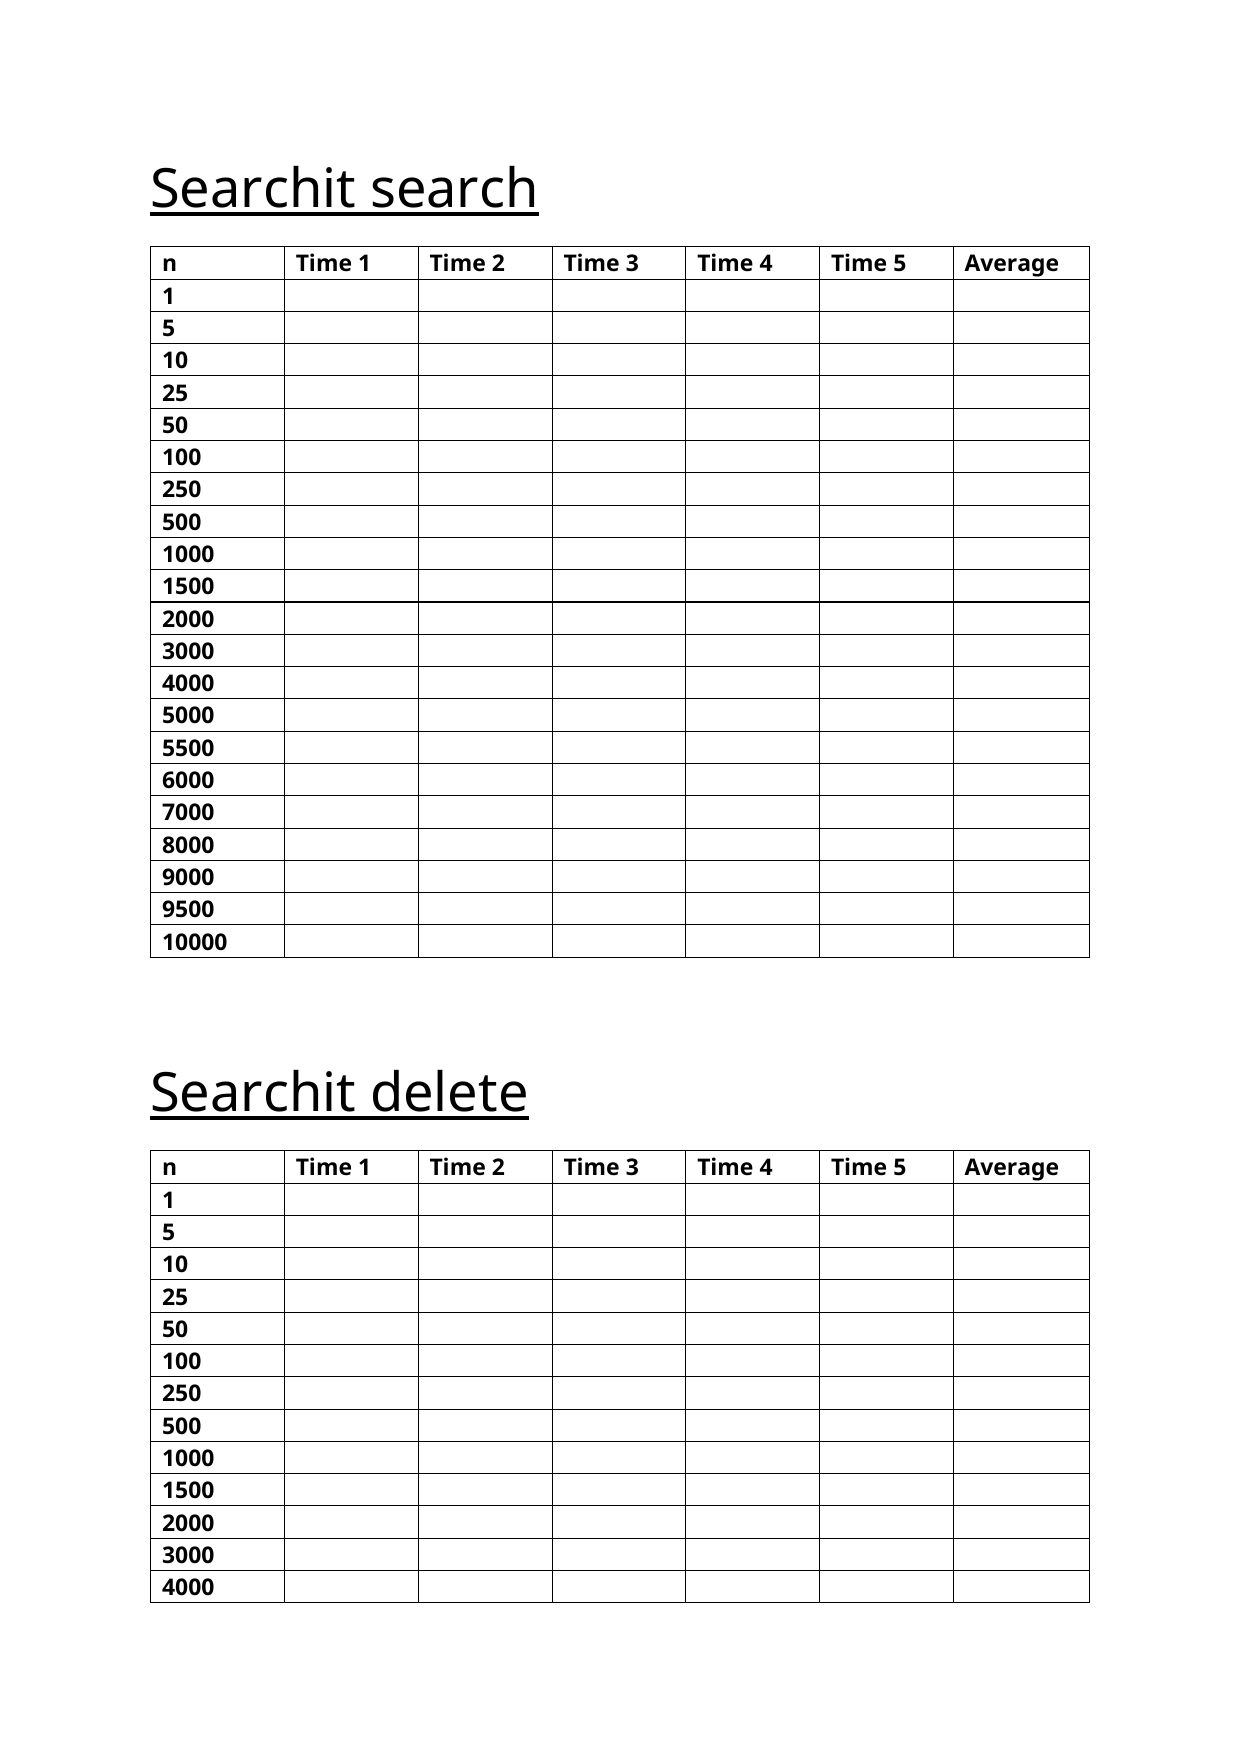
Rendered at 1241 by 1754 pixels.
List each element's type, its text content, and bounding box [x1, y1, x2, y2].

table_cell [820, 603, 953, 634]
table_cell [553, 764, 685, 795]
table_cell [954, 1377, 1089, 1408]
table_cell [954, 1474, 1089, 1505]
table_cell [419, 280, 552, 311]
table_cell [285, 1216, 418, 1247]
table_cell [954, 829, 1089, 860]
text Searchit delete [150, 1054, 1090, 1128]
table_cell [285, 1377, 418, 1408]
table_cell 50 [151, 409, 284, 440]
table_cell [553, 280, 685, 311]
table_cell [954, 1345, 1089, 1376]
table_cell [686, 1442, 819, 1473]
table_cell [686, 1571, 819, 1602]
table_cell [954, 1248, 1089, 1279]
table_cell [686, 925, 819, 957]
table_cell [954, 344, 1089, 375]
table_cell 8000 [151, 829, 284, 860]
table_cell [419, 570, 552, 601]
table_cell [954, 1506, 1089, 1538]
table_cell [553, 667, 685, 698]
table_header n [151, 1151, 284, 1182]
table_cell [419, 667, 552, 698]
table_cell [820, 1377, 953, 1408]
table_cell [820, 667, 953, 698]
table_cell [285, 344, 418, 375]
table_cell [820, 732, 953, 763]
table_cell [419, 861, 552, 892]
table_cell [954, 1539, 1089, 1570]
table_cell [553, 1345, 685, 1376]
table_cell [419, 506, 552, 537]
table_cell [419, 1506, 552, 1538]
table_cell [686, 280, 819, 311]
table_cell [553, 473, 685, 504]
table_cell 100 [151, 441, 284, 472]
table_cell [285, 893, 418, 924]
table_cell [285, 861, 418, 892]
table_cell [419, 1571, 552, 1602]
table_header Time 4 [686, 1151, 819, 1182]
table_cell [553, 1184, 685, 1215]
table_cell [285, 667, 418, 698]
table_cell [820, 893, 953, 924]
table_cell [419, 1280, 552, 1312]
table_cell [686, 376, 819, 408]
table_cell [954, 312, 1089, 343]
table_cell [954, 1280, 1089, 1312]
table_cell [820, 570, 953, 601]
table_cell [553, 506, 685, 537]
table_cell [954, 667, 1089, 698]
table_cell [285, 699, 418, 731]
table_cell 9500 [151, 893, 284, 924]
table_cell [820, 861, 953, 892]
table_cell [686, 344, 819, 375]
table_cell 1000 [151, 1442, 284, 1473]
table_cell [419, 1377, 552, 1408]
table_cell [553, 699, 685, 731]
table_cell 4000 [151, 1571, 284, 1602]
table_cell [553, 570, 685, 601]
table_cell [820, 1410, 953, 1441]
table_cell [686, 603, 819, 634]
table_cell [419, 1216, 552, 1247]
table_cell [954, 699, 1089, 731]
table_cell [686, 506, 819, 537]
table_cell [419, 893, 552, 924]
table_cell [686, 667, 819, 698]
table_cell [285, 1442, 418, 1473]
table_cell 3000 [151, 635, 284, 666]
table_cell [419, 764, 552, 795]
table_header Time 2 [419, 247, 552, 278]
table_cell 500 [151, 1410, 284, 1441]
table_cell [820, 280, 953, 311]
table_header Time 3 [553, 247, 685, 278]
table_cell [820, 1474, 953, 1505]
table_cell [419, 1539, 552, 1570]
table_cell [285, 732, 418, 763]
table_cell [553, 441, 685, 472]
table_cell [820, 409, 953, 440]
table_cell [419, 1345, 552, 1376]
table_cell 4000 [151, 667, 284, 698]
table_cell [686, 312, 819, 343]
table_cell [820, 829, 953, 860]
table_cell [553, 893, 685, 924]
table_cell [820, 1539, 953, 1570]
table_cell [686, 829, 819, 860]
table_cell [954, 376, 1089, 408]
table_cell [820, 1216, 953, 1247]
table_cell [954, 925, 1089, 957]
table_cell [285, 1184, 418, 1215]
table_cell [285, 829, 418, 860]
table_header Average [954, 1151, 1089, 1182]
table_cell [820, 1280, 953, 1312]
table_cell [553, 409, 685, 440]
table_cell [820, 925, 953, 957]
text Searchit search [150, 150, 1090, 224]
table_header Time 4 [686, 247, 819, 278]
table_cell 10000 [151, 925, 284, 957]
table_cell [820, 473, 953, 504]
table_cell [686, 409, 819, 440]
table_cell [285, 376, 418, 408]
table_cell [285, 1345, 418, 1376]
table_cell [820, 441, 953, 472]
table_cell [820, 699, 953, 731]
table_cell [419, 344, 552, 375]
table_cell 100 [151, 1345, 284, 1376]
table_cell [419, 1410, 552, 1441]
table_cell 5000 [151, 699, 284, 731]
table_cell [553, 538, 685, 569]
table_cell [285, 1571, 418, 1602]
table_cell [419, 538, 552, 569]
table_cell [553, 861, 685, 892]
table_cell [686, 861, 819, 892]
table_cell [419, 635, 552, 666]
table_cell [285, 925, 418, 957]
table_cell [419, 603, 552, 634]
table_cell 6000 [151, 764, 284, 795]
table_cell [686, 1377, 819, 1408]
table_cell [820, 1506, 953, 1538]
table_header Time 5 [820, 247, 953, 278]
table_cell [285, 635, 418, 666]
table_cell 50 [151, 1313, 284, 1344]
table_cell [954, 506, 1089, 537]
table_cell 25 [151, 1280, 284, 1312]
table_cell [954, 764, 1089, 795]
table_cell [285, 796, 418, 827]
table_cell [686, 1313, 819, 1344]
table_cell [686, 1184, 819, 1215]
table_cell [820, 376, 953, 408]
table_cell [285, 1280, 418, 1312]
table_cell [954, 796, 1089, 827]
table_cell [285, 538, 418, 569]
table_cell 5 [151, 312, 284, 343]
table_cell 1 [151, 1184, 284, 1215]
table_cell [686, 635, 819, 666]
table_cell [285, 506, 418, 537]
table_cell [820, 1184, 953, 1215]
table_cell [553, 925, 685, 957]
table_cell [419, 796, 552, 827]
table_cell [954, 603, 1089, 634]
table_header Time 1 [285, 1151, 418, 1182]
table_cell [553, 1571, 685, 1602]
table_cell [686, 1410, 819, 1441]
table_cell [553, 732, 685, 763]
table_cell [820, 1571, 953, 1602]
table_header Average [954, 247, 1089, 278]
table_cell [820, 1442, 953, 1473]
table_cell [954, 570, 1089, 601]
table_cell [820, 1313, 953, 1344]
table_cell [419, 473, 552, 504]
table_cell [954, 538, 1089, 569]
table_cell 5500 [151, 732, 284, 763]
table_cell [419, 925, 552, 957]
table_cell 3000 [151, 1539, 284, 1570]
table_cell [954, 1571, 1089, 1602]
table_cell 1500 [151, 570, 284, 601]
table_cell [553, 1442, 685, 1473]
table_cell [686, 893, 819, 924]
table_cell [820, 796, 953, 827]
table_cell 1 [151, 280, 284, 311]
table_cell [419, 732, 552, 763]
table_cell [419, 1442, 552, 1473]
table_cell [553, 603, 685, 634]
table_cell [285, 1506, 418, 1538]
table_cell [686, 1216, 819, 1247]
table_header Time 3 [553, 1151, 685, 1182]
table_cell 5 [151, 1216, 284, 1247]
table_cell [419, 1184, 552, 1215]
table_cell [954, 1216, 1089, 1247]
table_cell [954, 1410, 1089, 1441]
table_cell [686, 764, 819, 795]
table_cell [553, 1506, 685, 1538]
table_header n [151, 247, 284, 278]
table_cell [954, 409, 1089, 440]
table_cell 1000 [151, 538, 284, 569]
table_cell [285, 312, 418, 343]
table_cell [954, 1442, 1089, 1473]
table_cell [686, 441, 819, 472]
table_cell [285, 1474, 418, 1505]
table_cell [285, 441, 418, 472]
table_cell [419, 1313, 552, 1344]
table_cell [820, 344, 953, 375]
table_cell [553, 1313, 685, 1344]
table_cell [419, 409, 552, 440]
table_cell [686, 1539, 819, 1570]
table_cell [954, 893, 1089, 924]
table_cell [553, 1377, 685, 1408]
table_cell [954, 732, 1089, 763]
table_cell [820, 506, 953, 537]
table_cell [553, 312, 685, 343]
table_cell [419, 312, 552, 343]
table_cell [419, 829, 552, 860]
table_cell [686, 570, 819, 601]
table_cell [285, 570, 418, 601]
table_cell [553, 635, 685, 666]
table_cell [686, 699, 819, 731]
table_cell [553, 376, 685, 408]
table_cell [285, 1313, 418, 1344]
table_cell [686, 1248, 819, 1279]
table_cell [285, 280, 418, 311]
table_cell [553, 829, 685, 860]
table_cell [954, 1184, 1089, 1215]
table_cell [686, 1506, 819, 1538]
table_cell [954, 280, 1089, 311]
table_cell [686, 1474, 819, 1505]
table_cell [954, 473, 1089, 504]
table_cell [820, 538, 953, 569]
table_cell [419, 376, 552, 408]
table_cell [954, 441, 1089, 472]
table_cell 2000 [151, 1506, 284, 1538]
table_cell [686, 1345, 819, 1376]
table_cell 25 [151, 376, 284, 408]
table_cell 250 [151, 473, 284, 504]
table_cell [553, 1539, 685, 1570]
table_cell [553, 1248, 685, 1279]
table_cell [553, 1410, 685, 1441]
table_cell 250 [151, 1377, 284, 1408]
table_cell [419, 1474, 552, 1505]
table_cell 9000 [151, 861, 284, 892]
table_cell [285, 603, 418, 634]
table_cell [553, 344, 685, 375]
table_cell [553, 796, 685, 827]
table_cell [553, 1216, 685, 1247]
table_cell [285, 473, 418, 504]
table_cell [686, 732, 819, 763]
table_cell [686, 538, 819, 569]
table_cell [686, 1280, 819, 1312]
table_cell [285, 1539, 418, 1570]
table_cell [820, 1345, 953, 1376]
table_cell 2000 [151, 603, 284, 634]
table_header Time 1 [285, 247, 418, 278]
table_cell [820, 764, 953, 795]
table_cell [553, 1474, 685, 1505]
table_cell [686, 473, 819, 504]
table_cell [419, 1248, 552, 1279]
table_header Time 2 [419, 1151, 552, 1182]
table_cell [954, 1313, 1089, 1344]
table_cell 500 [151, 506, 284, 537]
table_cell 10 [151, 344, 284, 375]
table_cell [285, 409, 418, 440]
table_cell 10 [151, 1248, 284, 1279]
table_cell 7000 [151, 796, 284, 827]
table_cell [553, 1280, 685, 1312]
table_cell [419, 699, 552, 731]
table_cell [285, 1248, 418, 1279]
table_cell [686, 796, 819, 827]
table_header Time 5 [820, 1151, 953, 1182]
table_cell [954, 861, 1089, 892]
table_cell [954, 635, 1089, 666]
table_cell [820, 1248, 953, 1279]
table_cell [285, 1410, 418, 1441]
table_cell [419, 441, 552, 472]
table_cell [820, 312, 953, 343]
table_cell [820, 635, 953, 666]
table_cell [285, 764, 418, 795]
table_cell 1500 [151, 1474, 284, 1505]
